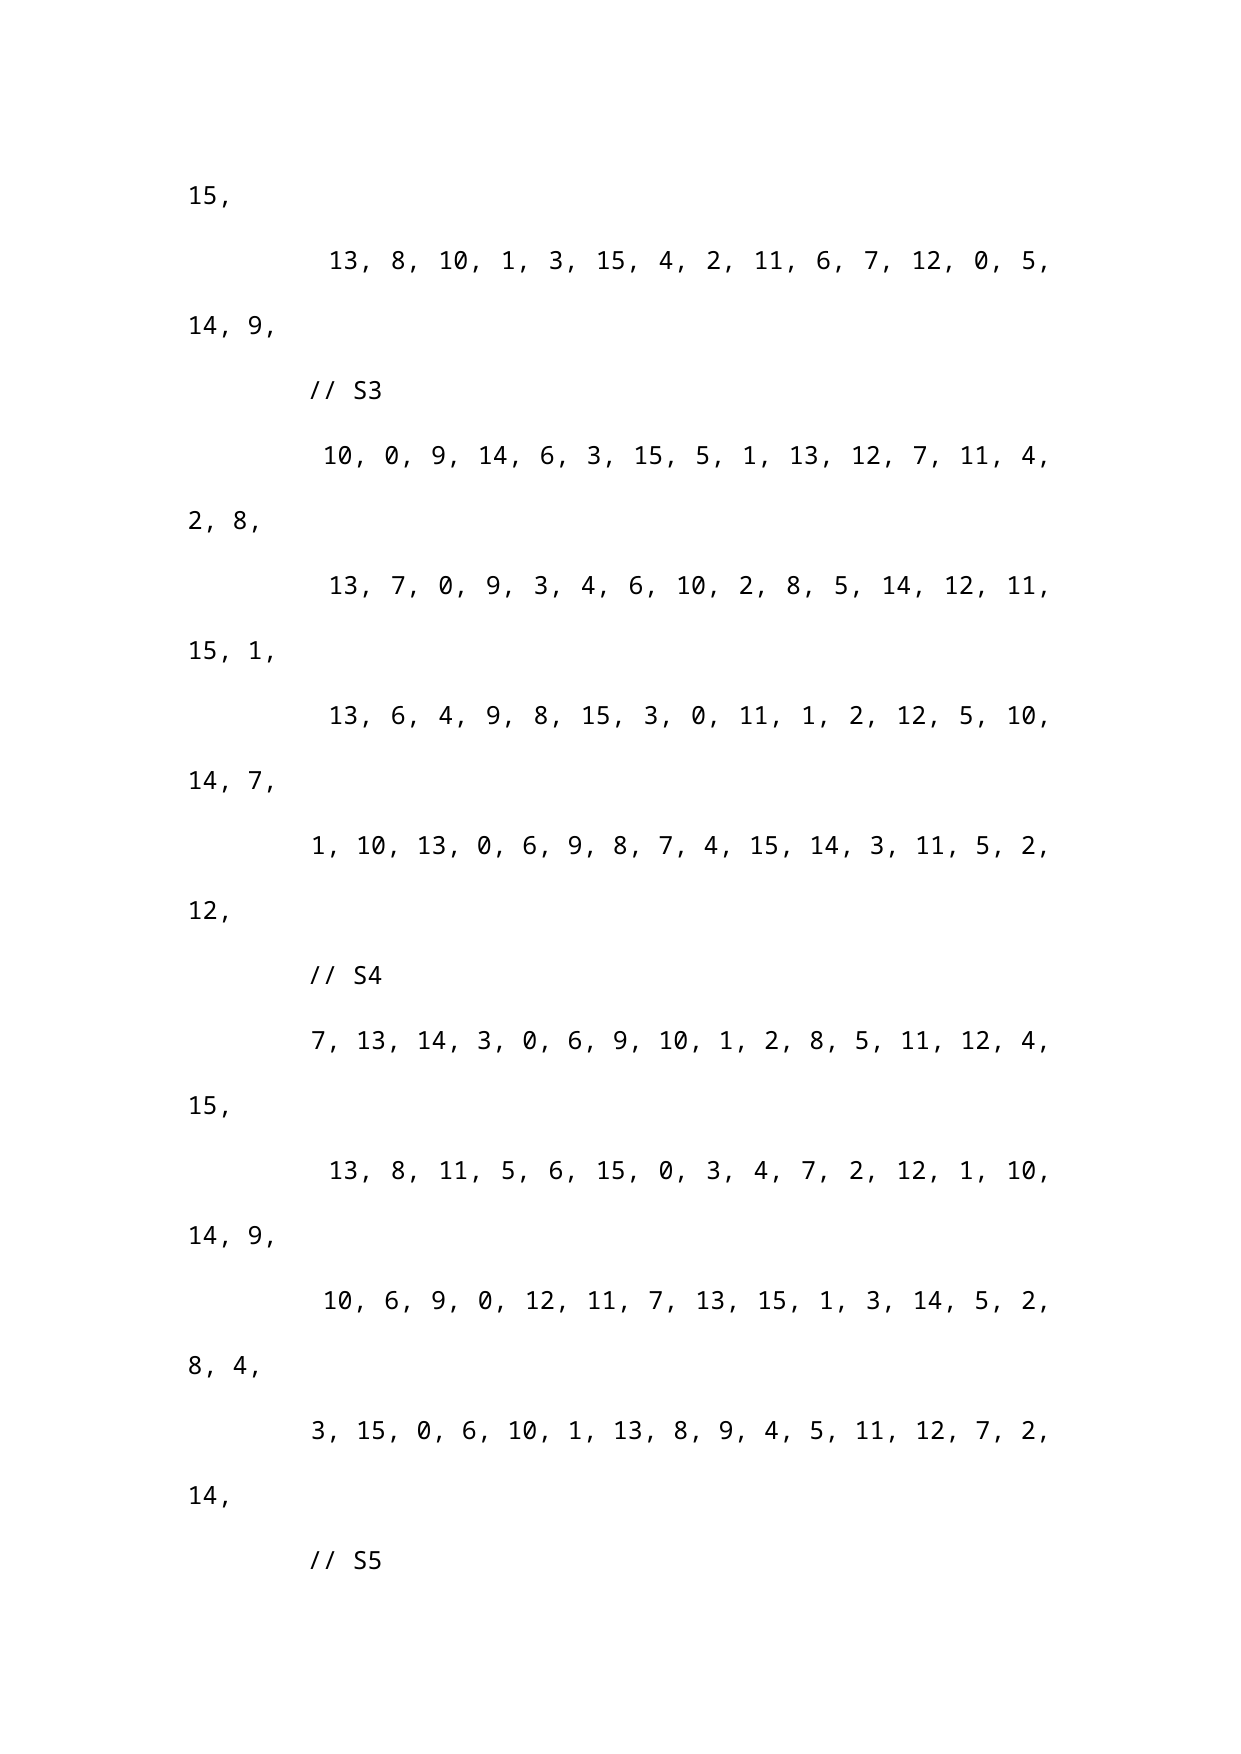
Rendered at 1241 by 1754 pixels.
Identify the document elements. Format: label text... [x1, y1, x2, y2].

text 10, 0, 9, 14, 6, 3, 15, 5, 1, 13, 12, 7, 11, 4, 2, 8, [187, 422, 1053, 552]
text 7, 13, 14, 3, 0, 6, 9, 10, 1, 2, 8, 5, 11, 12, 4, 15, [187, 1007, 1053, 1137]
text 3, 15, 0, 6, 10, 1, 13, 8, 9, 4, 5, 11, 12, 7, 2, 14, [187, 1397, 1053, 1527]
text // S5 [187, 1527, 1053, 1592]
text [187, 162, 1053, 227]
text 13, 6, 4, 9, 8, 15, 3, 0, 11, 1, 2, 12, 5, 10, 14, 7, [187, 682, 1053, 812]
text 1, 10, 13, 0, 6, 9, 8, 7, 4, 15, 14, 3, 11, 5, 2, 12, [187, 812, 1053, 942]
text 10, 6, 9, 0, 12, 11, 7, 13, 15, 1, 3, 14, 5, 2, 8, 4, [187, 1267, 1053, 1397]
text // S3 [187, 357, 1053, 422]
text 13, 7, 0, 9, 3, 4, 6, 10, 2, 8, 5, 14, 12, 11, 15, 1, [187, 552, 1053, 682]
text // S4 [187, 942, 1053, 1007]
text 13, 8, 11, 5, 6, 15, 0, 3, 4, 7, 2, 12, 1, 10, 14, 9, [187, 1137, 1053, 1267]
text 13, 8, 10, 1, 3, 15, 4, 2, 11, 6, 7, 12, 0, 5, 14, 9, [187, 227, 1053, 357]
